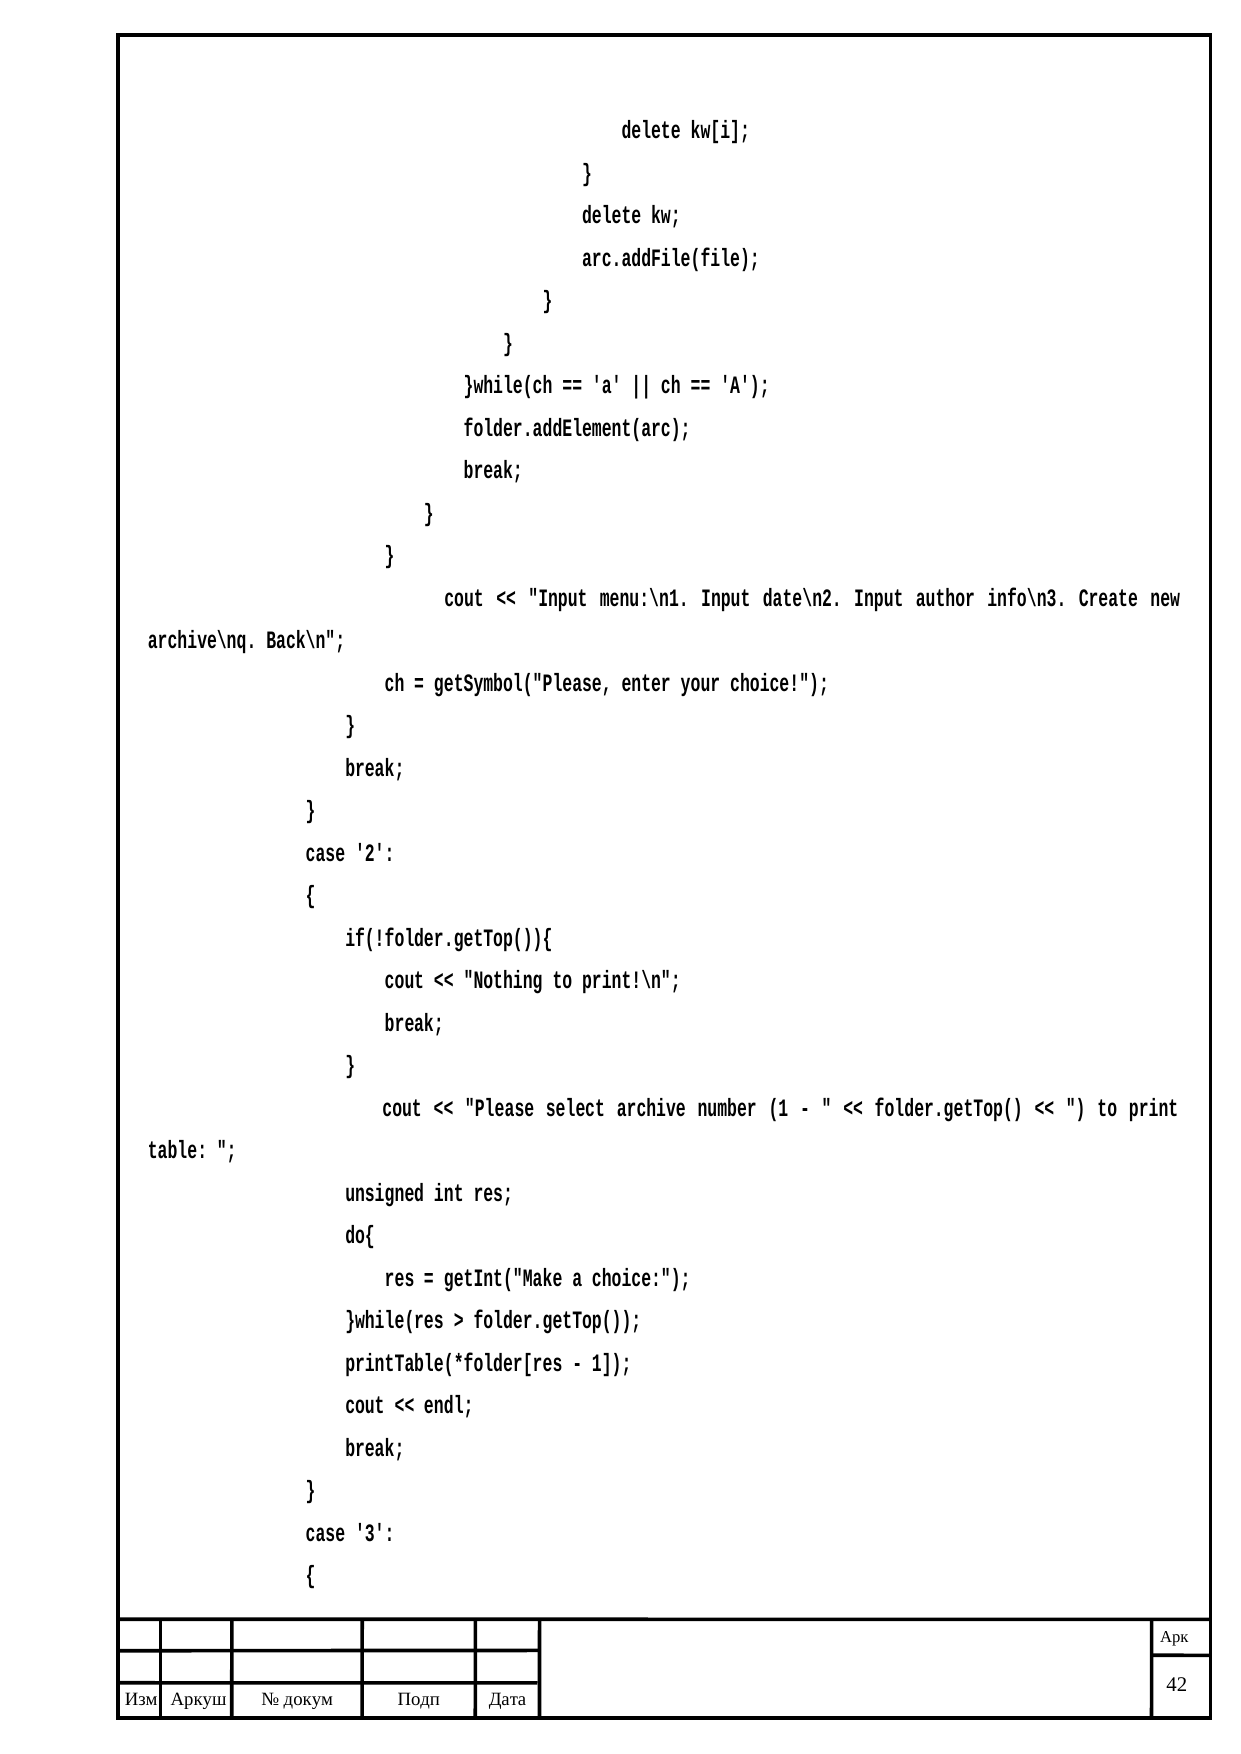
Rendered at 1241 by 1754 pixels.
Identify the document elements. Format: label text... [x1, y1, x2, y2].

text printTable(*folder[res - 1]); [148, 1351, 1181, 1379]
text }while(ch == 'a' || ch == 'A'); [148, 373, 1181, 401]
text cout << "Nothing to print!\n"; [148, 968, 1181, 996]
text unsigned int res; [148, 1181, 1181, 1209]
text { [148, 1563, 1181, 1591]
text cout << "Please select archive number (1 - " << folder.getTop() << ") to print table: "; [148, 1096, 1181, 1166]
text delete kw; [148, 203, 1181, 231]
text folder.addElement(arc); [148, 416, 1181, 444]
text } [148, 501, 1181, 529]
text } [148, 331, 1181, 359]
text case '2': [148, 841, 1181, 869]
text break; [148, 756, 1181, 784]
text break; [148, 1011, 1181, 1039]
text } [148, 288, 1181, 316]
text delete kw[i]; [148, 118, 1181, 146]
text } [148, 713, 1181, 741]
text do{ [148, 1223, 1181, 1251]
text } [148, 1053, 1181, 1081]
text break; [148, 458, 1181, 486]
text cout << "Input menu:\n1. Input date\n2. Input author info\n3. Create new archive\nq. Back\n"; [148, 586, 1181, 656]
text ch = getSymbol("Please, enter your choice!"); [148, 671, 1181, 699]
text arc.addFile(file); [148, 246, 1181, 274]
text } [148, 798, 1181, 826]
text break; [148, 1436, 1181, 1464]
text { [148, 883, 1181, 911]
text } [148, 543, 1181, 571]
text if(!folder.getTop()){ [148, 926, 1181, 954]
text res = getInt("Make a choice:"); [148, 1266, 1181, 1294]
text case '3': [148, 1521, 1181, 1549]
text } [148, 161, 1181, 189]
text cout << endl; [148, 1393, 1181, 1421]
text }while(res > folder.getTop()); [148, 1308, 1181, 1336]
text } [148, 1478, 1181, 1506]
